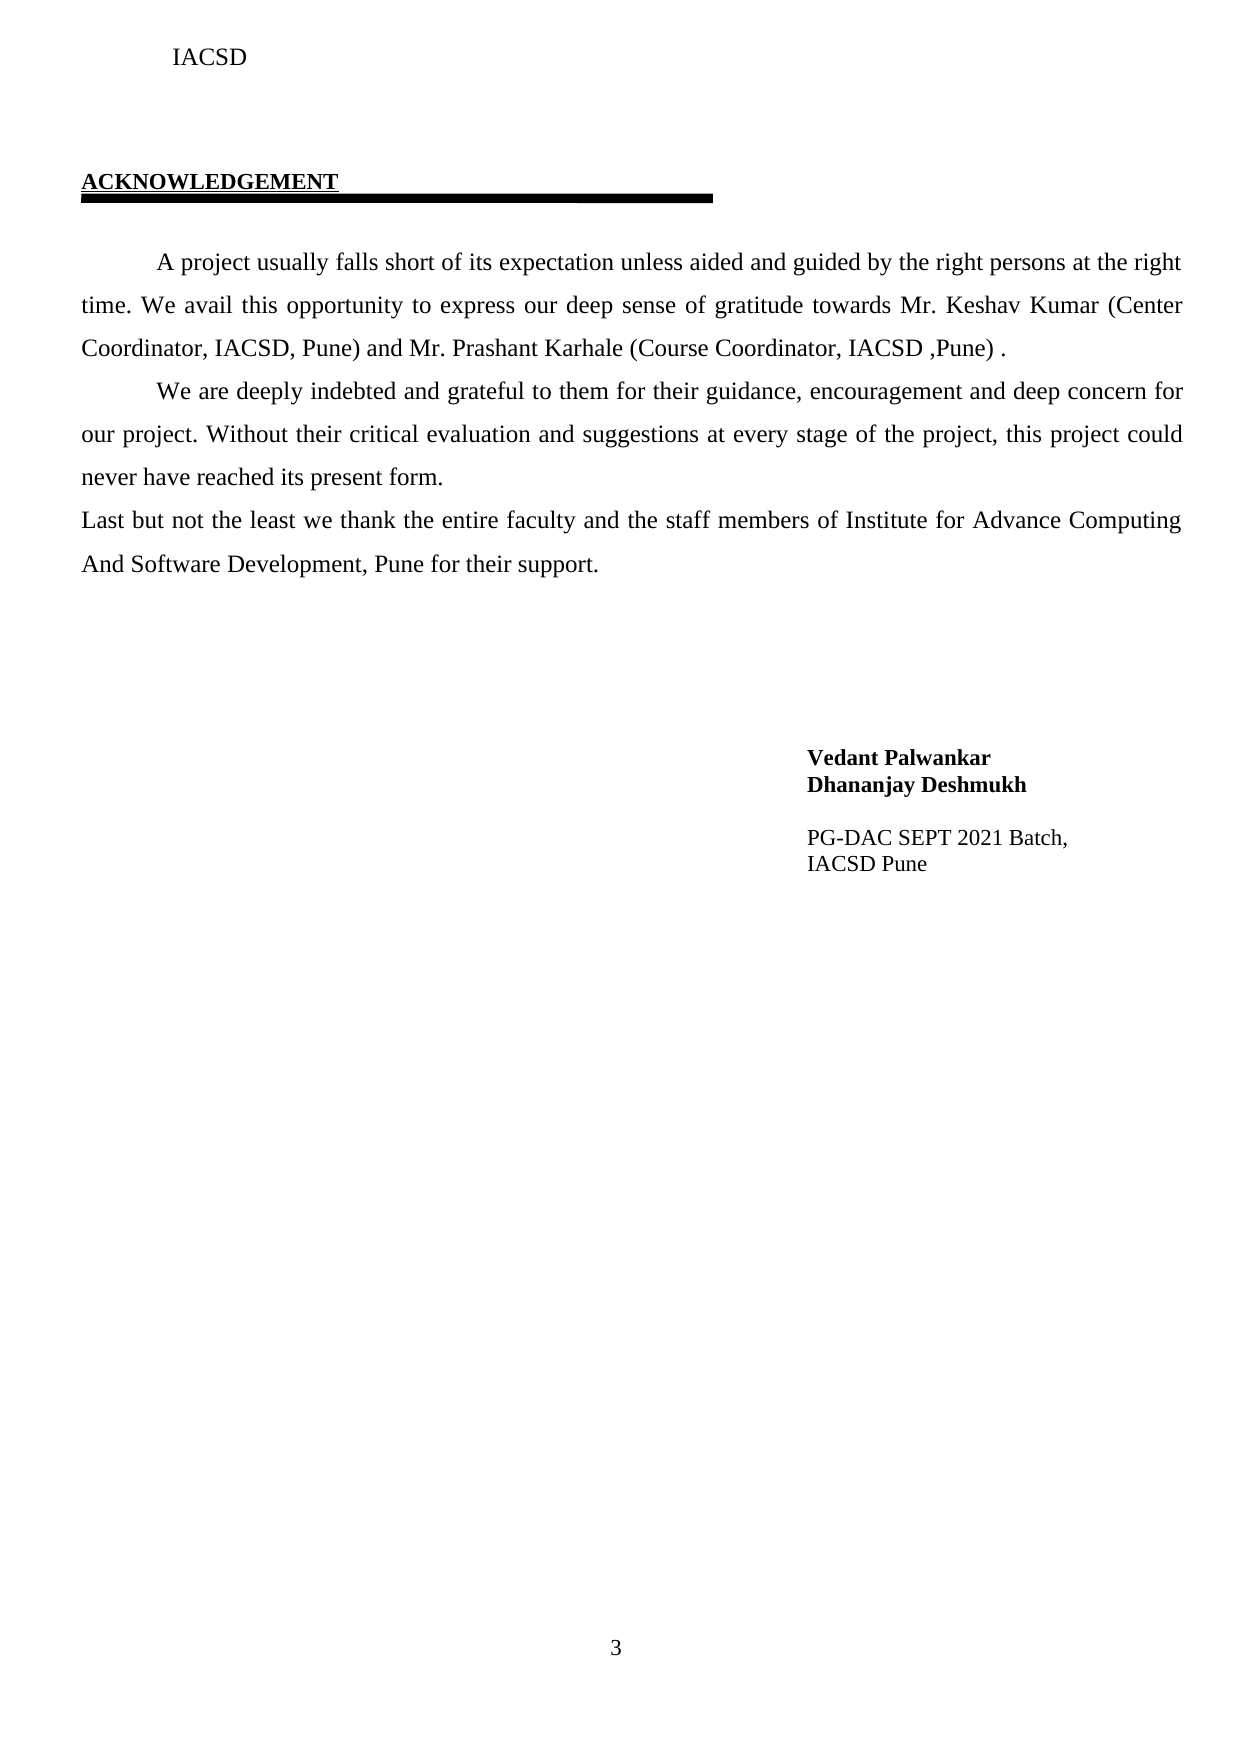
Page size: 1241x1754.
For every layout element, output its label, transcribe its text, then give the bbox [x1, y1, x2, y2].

text Vedant Palwankar [81, 744, 1184, 771]
text ACKNOWLEDGEMENT [81, 168, 1184, 194]
text IACSD Pune [81, 850, 1184, 876]
text Dhananjay Deshmukh [81, 771, 1184, 797]
text Last but not the least we thank the entire faculty and the staff members of Institute for Advance Computing And Software Development, Pune for their support. [81, 506, 1184, 577]
text PG-DAC SEPT 2021 Batch, [81, 823, 1184, 850]
text We are deeply indebted and grateful to them for their guidance, encouragement and deep concern for our project. Without their critical evaluation and suggestions at every stage of the project, this project could never have reached its present form. [81, 376, 1184, 491]
text A project usually falls short of its expectation unless aided and guided by the right persons at the right time. We avail this opportunity to express our deep sense of gratitude towards Mr. Keshav Kumar (Center Coordinator, IACSD, Pune) and Mr. Prashant Karhale (Course Coordinator, IACSD ,Pune) . [81, 247, 1184, 362]
